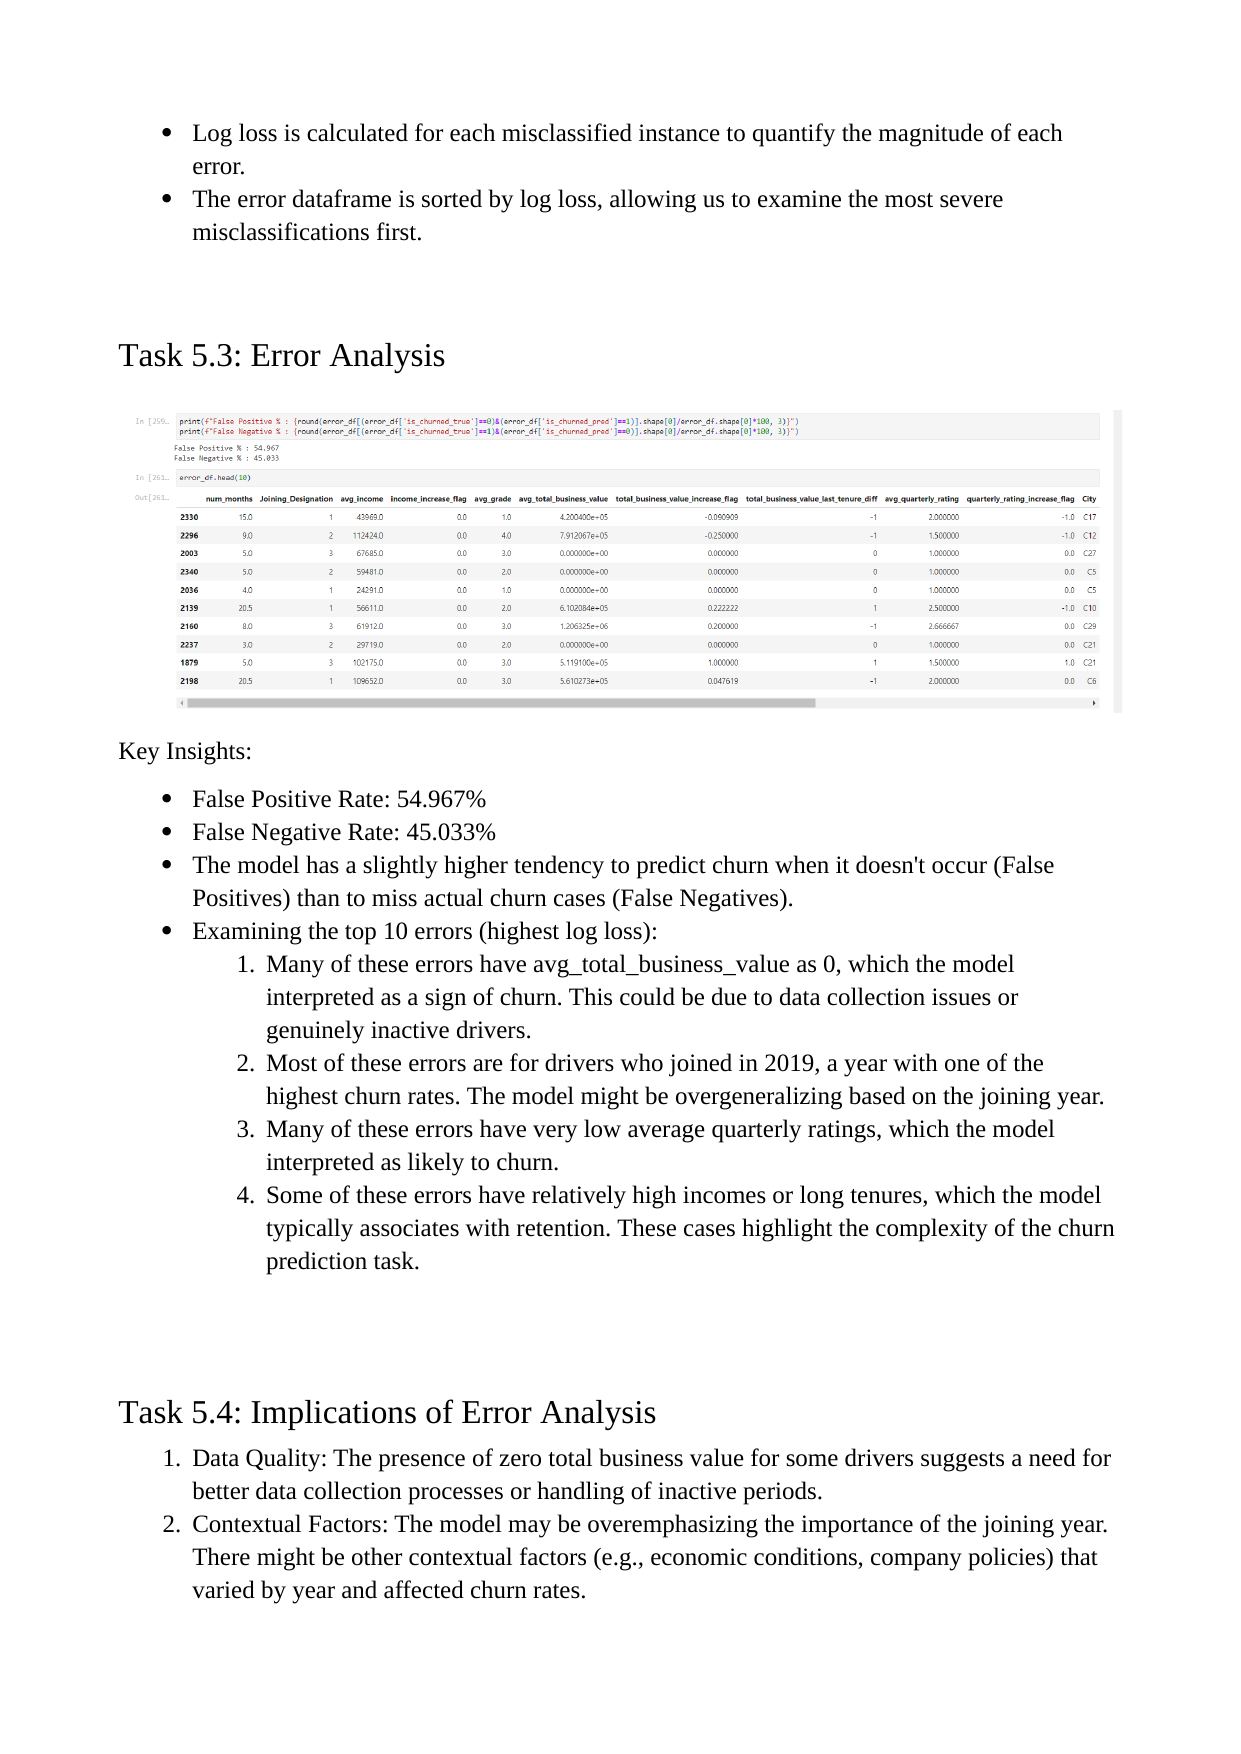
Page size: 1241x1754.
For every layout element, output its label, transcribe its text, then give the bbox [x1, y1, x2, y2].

list Most of these errors are for drivers who joined in 2019, a year with one of the highest churn rates. The model might be overgeneralizing based on the joining year. [236, 1048, 1122, 1110]
list False Negative Rate: 45.033% [162, 817, 1122, 846]
list Some of these errors have relatively high incomes or long tenures, which the model typically associates with retention. These cases highlight the complexity of the churn prediction task. [236, 1180, 1122, 1275]
picture [118, 410, 1123, 713]
list Many of these errors have avg_total_business_value as 0, which the model interpreted as a sign of churn. This could be due to data collection issues or genuinely inactive drivers. [236, 949, 1122, 1044]
subtitle Task 5.4: Implications of Error Analysis [118, 1393, 1122, 1431]
list Examining the top 10 errors (highest log loss): [162, 916, 1122, 945]
list False Positive Rate: 54.967% [162, 784, 1122, 813]
subtitle Task 5.3: Error Analysis [118, 335, 1122, 374]
list Contextual Factors: The model may be overemphasizing the importance of the joining year. There might be other contextual factors (e.g., economic conditions, company policies) that varied by year and affected churn rates. [162, 1509, 1122, 1604]
list The model has a slightly higher tendency to predict churn when it doesn't occur (False Positives) than to miss actual churn cases (False Negatives). [162, 850, 1122, 912]
text Key Insights: [118, 736, 1122, 765]
list The error dataframe is sorted by log loss, allowing us to examine the most severe misclassifications first. [162, 184, 1122, 246]
list Log loss is calculated for each misclassified instance to quantify the magnitude of each error. [162, 118, 1122, 180]
list Data Quality: The presence of zero total business value for some drivers suggests a need for better data collection processes or handling of inactive periods. [162, 1443, 1122, 1505]
list Many of these errors have very low average quarterly ratings, which the model interpreted as likely to churn. [236, 1114, 1122, 1176]
